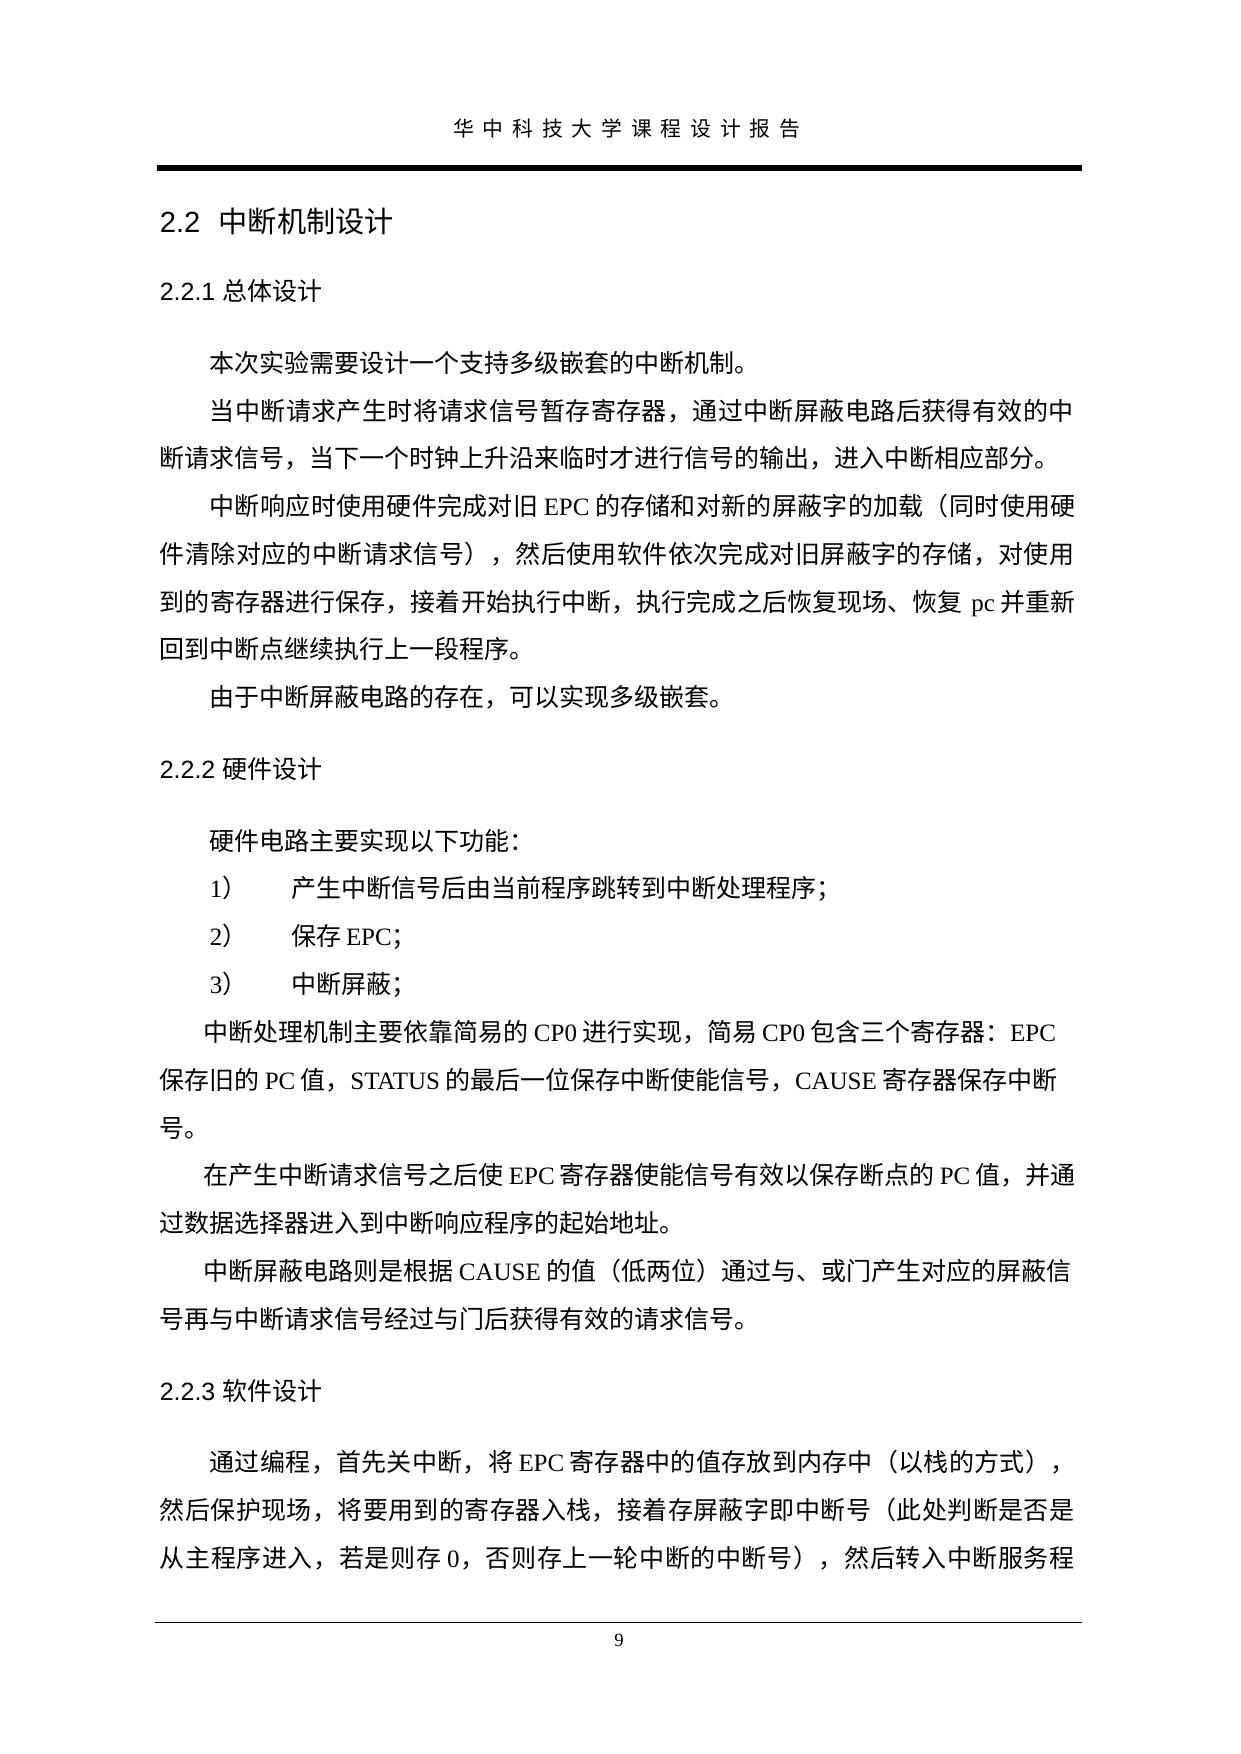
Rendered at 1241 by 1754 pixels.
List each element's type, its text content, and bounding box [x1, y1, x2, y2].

list 产生中断信号后由当前程序跳转到中断处理程序； [209, 863, 1075, 911]
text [159, 1437, 1075, 1580]
subtitle 硬件设计 [159, 744, 1078, 792]
subtitle 总体设计 [159, 266, 1078, 313]
list 中断屏蔽； [209, 959, 1075, 1007]
text 中断处理机制主要依靠简易的CP0进行实现，简易CP0包含三个寄存器：EPC保存旧的PC值，STATUS的最后一位保存中断使能信号，CAUSE寄存器保存中断号。 [159, 1007, 1075, 1150]
text 在产生中断请求信号之后使EPC寄存器使能信号有效以保存断点的PC值，并通过数据选择器进入到中断响应程序的起始地址。 [159, 1150, 1075, 1246]
list 保存EPC； [209, 911, 1075, 959]
text 当中断请求产生时将请求信号暂存寄存器，通过中断屏蔽电路后获得有效的中断请求信号，当下一个时钟上升沿来临时才进行信号的输出，进入中断相应部分。 [159, 385, 1075, 481]
subtitle 软件设计 [159, 1365, 1078, 1413]
text 由于中断屏蔽电路的存在，可以实现多级嵌套。 [159, 672, 1075, 720]
text 硬件电路主要实现以下功能： [159, 815, 1075, 863]
text 本次实验需要设计一个支持多级嵌套的中断机制。 [159, 337, 1075, 385]
text 中断响应时使用硬件完成对旧EPC的存储和对新的屏蔽字的加载（同时使用硬件清除对应的中断请求信号），然后使用软件依次完成对旧屏蔽字的存储，对使用到的寄存器进行保存，接着开始执行中断，执行完成之后恢复现场、恢复pc并重新回到中断点继续执行上一段程序。 [159, 481, 1075, 672]
subtitle 中断机制设计 [159, 198, 1053, 241]
text 中断屏蔽电路则是根据CAUSE的值（低两位）通过与、或门产生对应的屏蔽信号再与中断请求信号经过与门后获得有效的请求信号。 [159, 1246, 1075, 1341]
